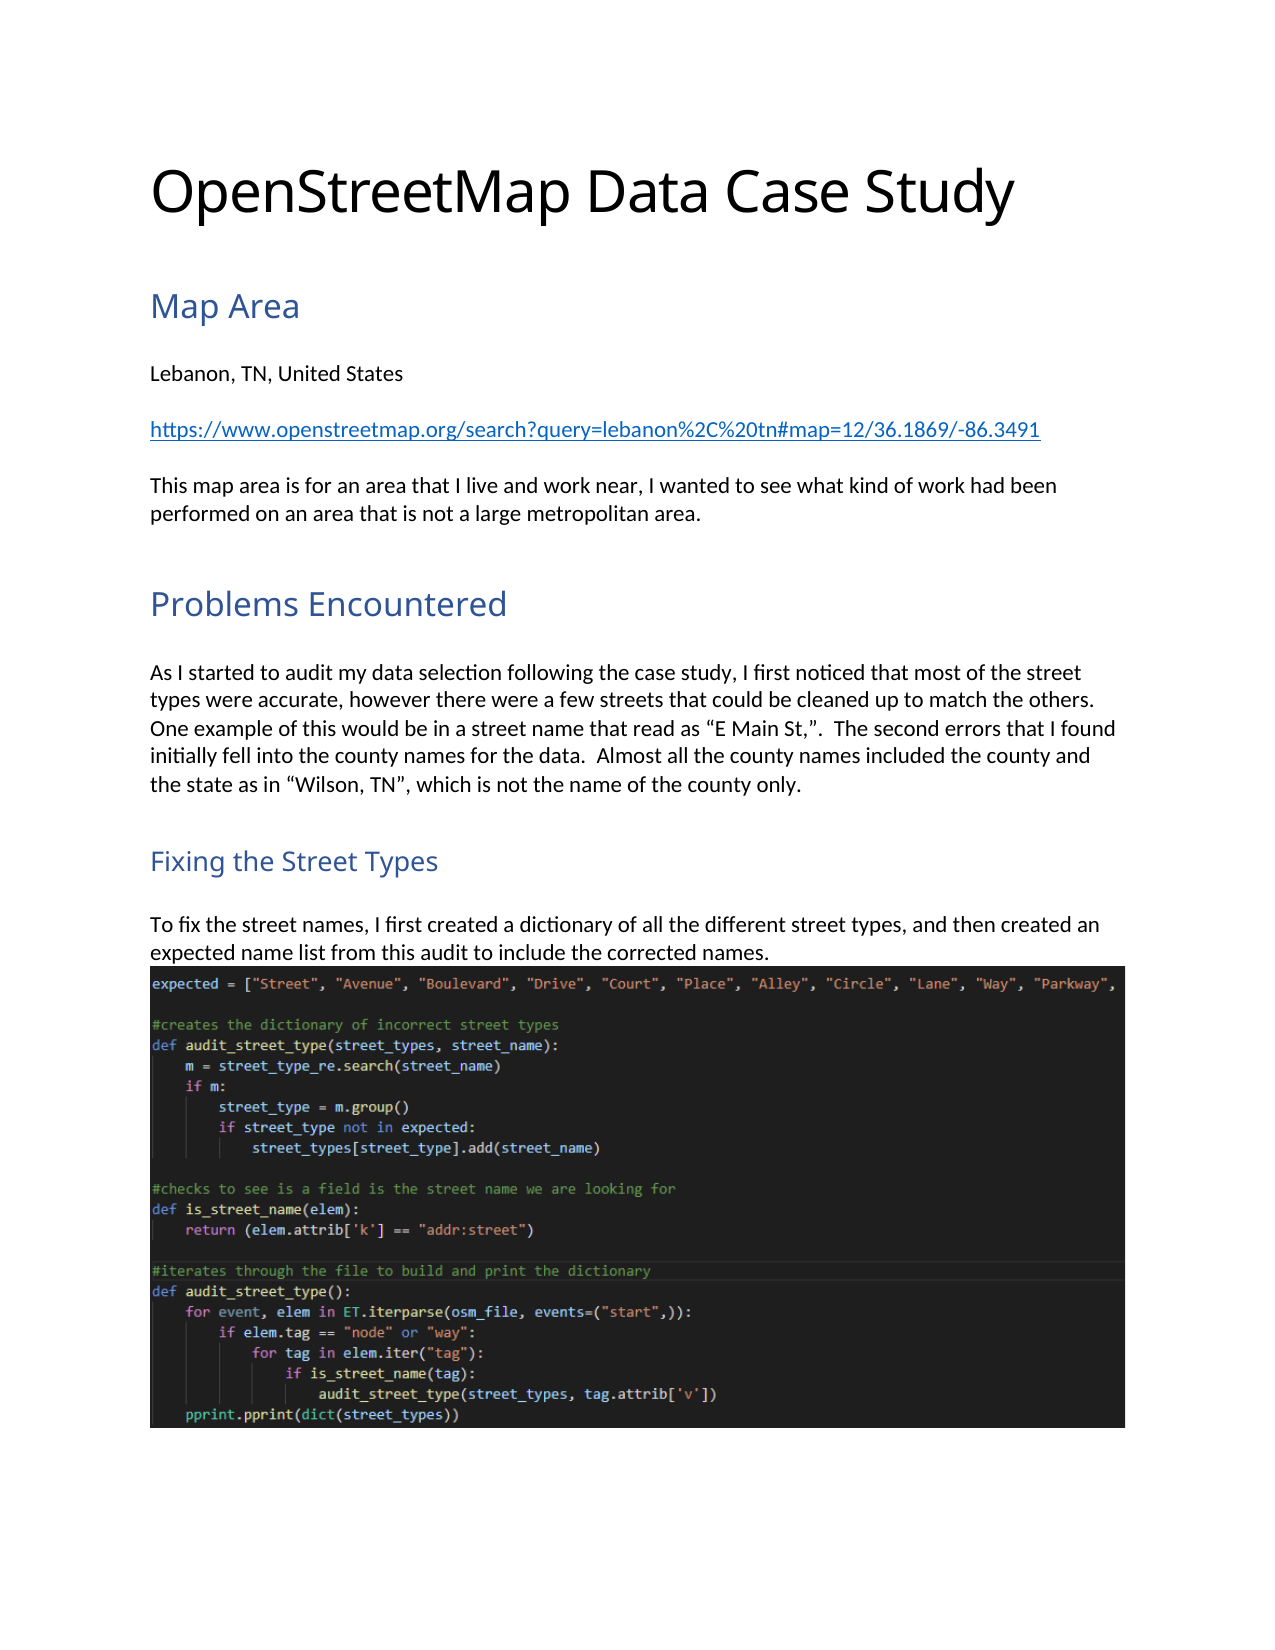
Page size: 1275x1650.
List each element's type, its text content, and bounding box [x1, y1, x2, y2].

text Lebanon, TN, United States [150, 359, 1125, 387]
text As I started to audit my data selection following the case study, I first noticed that most of the street types were accurate, however there were a few streets that could be cleaned up to match the others. One example of this would be in a street name that read as “E Main St,”. The second errors that I found initially fell into the county names for the data. Almost all the county names included the county and the state as in “Wilson, TN”, which is not the name of the county only. [150, 658, 1125, 798]
text This map area is for an area that I live and work near, I wanted to see what kind of work had been performed on an area that is not a large metropolitan area. [150, 472, 1125, 528]
subtitle Fixing the Street Types [150, 842, 1125, 879]
text https://www.openstreetmap.org/search?query=lebanon%2C%20tn#map=12/36.1869/-86.3491 [150, 416, 1125, 443]
subtitle Problems Encountered [150, 581, 1125, 626]
subtitle Map Area [150, 282, 1125, 328]
title OpenStreetMap Data Case Study [150, 150, 1125, 229]
text To fix the street names, I first created a dictionary of all the different street types, and then created an expected name list from this audit to include the corrected names. [150, 910, 1125, 966]
picture [150, 966, 1125, 1428]
